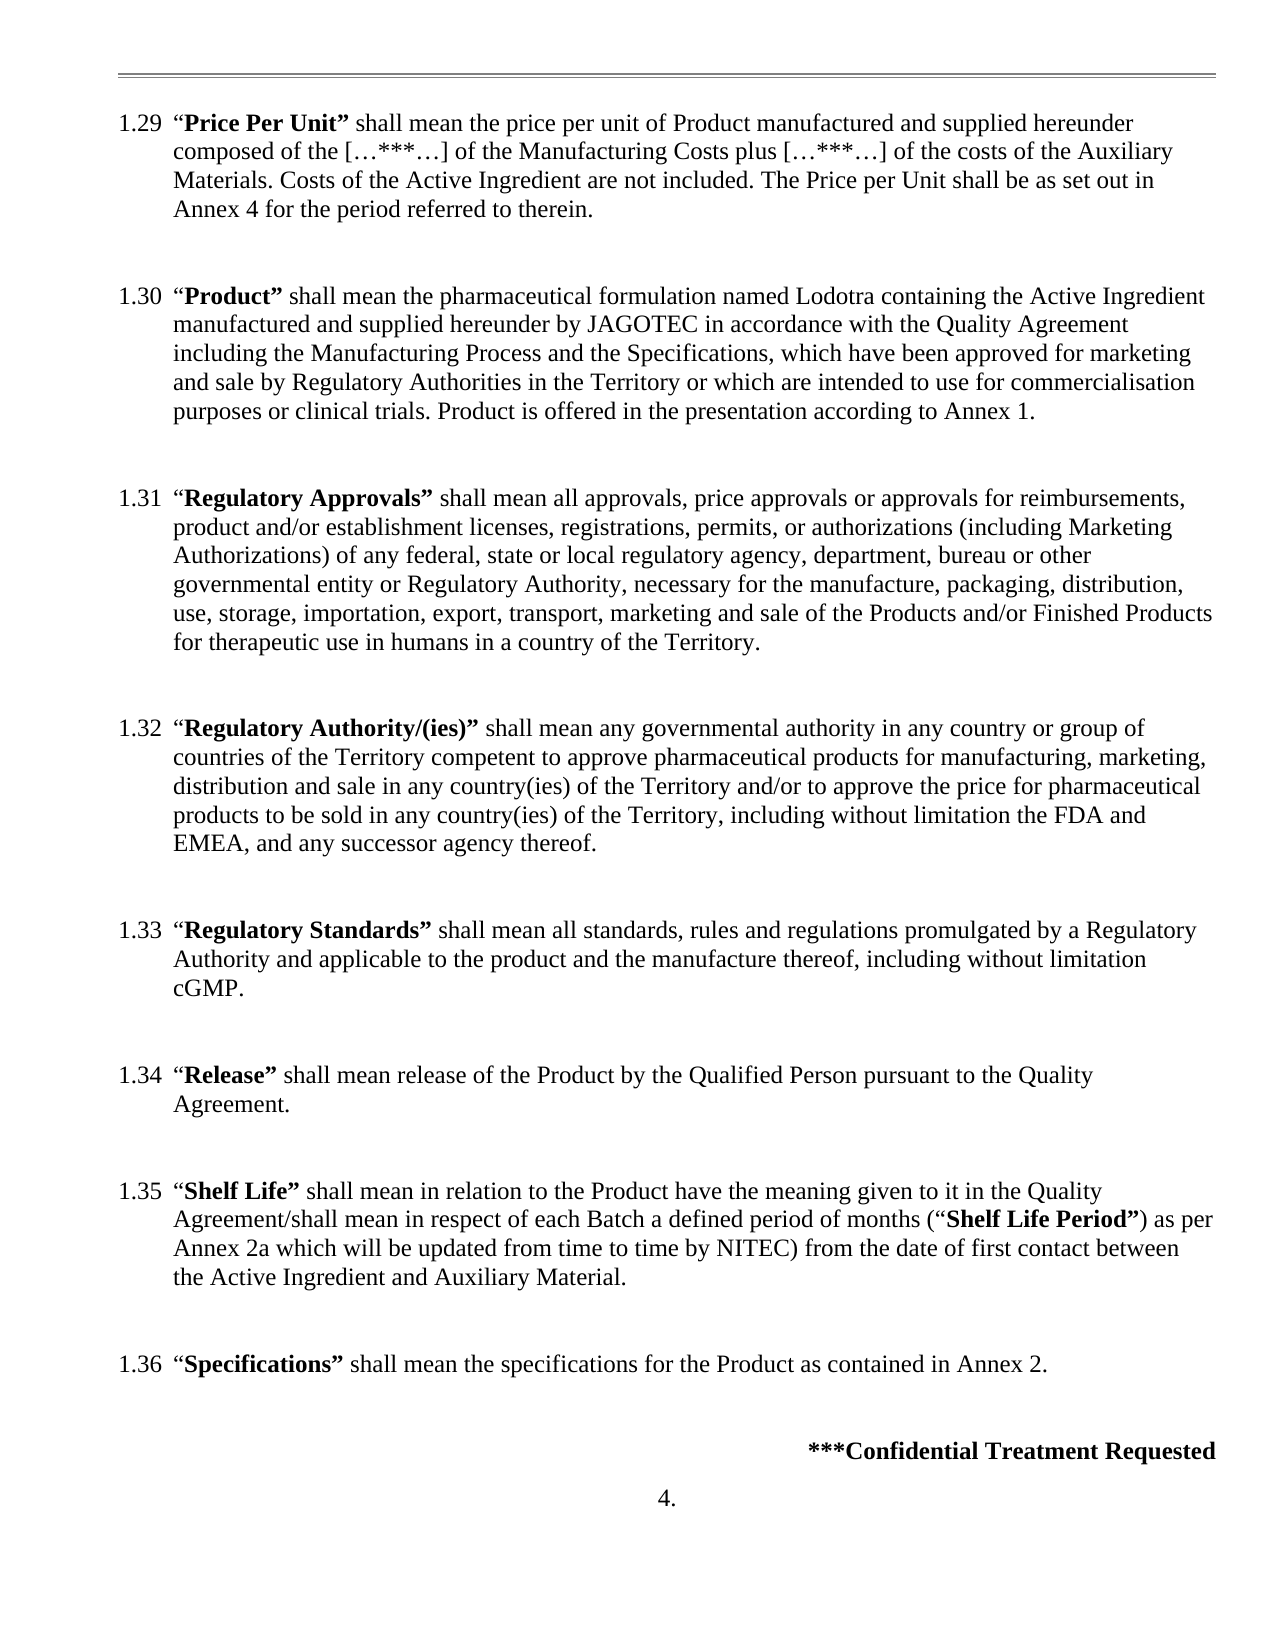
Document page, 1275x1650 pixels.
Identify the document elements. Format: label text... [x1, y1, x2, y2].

text ***Confidential Treatment Requested [118, 1436, 1216, 1465]
table_header 1.36 [118, 1349, 173, 1407]
table_header “Price Per Unit” shall mean the price per unit of Product manufactured and supplied hereunder composed of the […***…] of the Manufacturing Costs plus […***…] of the costs of the Auxiliary Materials. Costs of the Active Ingredient are not included. The Price per Unit shall be as set out in Annex 4 for the period referred to therein. [173, 108, 1216, 252]
table_header 1.29 [118, 108, 173, 252]
table_header 1.35 [118, 1176, 173, 1320]
table_header “Specifications” shall mean the specifications for the Product as contained in Annex 2. [173, 1349, 1216, 1407]
table_header 1.33 [118, 916, 173, 1031]
table_header “Regulatory Authority/(ies)” shall mean any governmental authority in any country or group of countries of the Territory competent to approve pharmaceutical products for manufacturing, marketing, distribution and sale in any country(ies) of the Territory and/or to approve the price for pharmaceutical products to be sold in any country(ies) of the Territory, including without limitation the FDA and EMEA, and any successor agency thereof. [173, 714, 1216, 887]
table_header “Release” shall mean release of the Product by the Qualified Person pursuant to the Quality Agreement. [173, 1060, 1216, 1147]
table_header “Shelf Life” shall mean in relation to the Product have the meaning given to it in the Quality Agreement/shall mean in respect of each Batch a defined period of months (“Shelf Life Period”) as per Annex 2a which will be updated from time to time by NITEC) from the date of first contact between the Active Ingredient and Auxiliary Material. [173, 1176, 1216, 1320]
table_header 1.31 [118, 483, 173, 685]
table_header 1.30 [118, 281, 173, 454]
table_header 1.34 [118, 1060, 173, 1147]
table_header “Regulatory Standards” shall mean all standards, rules and regulations promulgated by a Regulatory Authority and applicable to the product and the manufacture thereof, including without limitation cGMP. [173, 916, 1216, 1031]
text 4. [118, 1483, 1216, 1512]
table_header “Product” shall mean the pharmaceutical formulation named Lodotra containing the Active Ingredient manufactured and supplied hereunder by JAGOTEC in accordance with the Quality Agreement including the Manufacturing Process and the Specifications, which have been approved for marketing and sale by Regulatory Authorities in the Territory or which are intended to use for commercialisation purposes or clinical trials. Product is offered in the presentation according to Annex 1. [173, 281, 1216, 454]
table_header 1.32 [118, 714, 173, 887]
table_header “Regulatory Approvals” shall mean all approvals, price approvals or approvals for reimbursements, product and/or establishment licenses, registrations, permits, or authorizations (including Marketing Authorizations) of any federal, state or local regulatory agency, department, bureau or other governmental entity or Regulatory Authority, necessary for the manufacture, packaging, distribution, use, storage, importation, export, transport, marketing and sale of the Products and/or Finished Products for therapeutic use in humans in a country of the Territory. [173, 483, 1216, 685]
